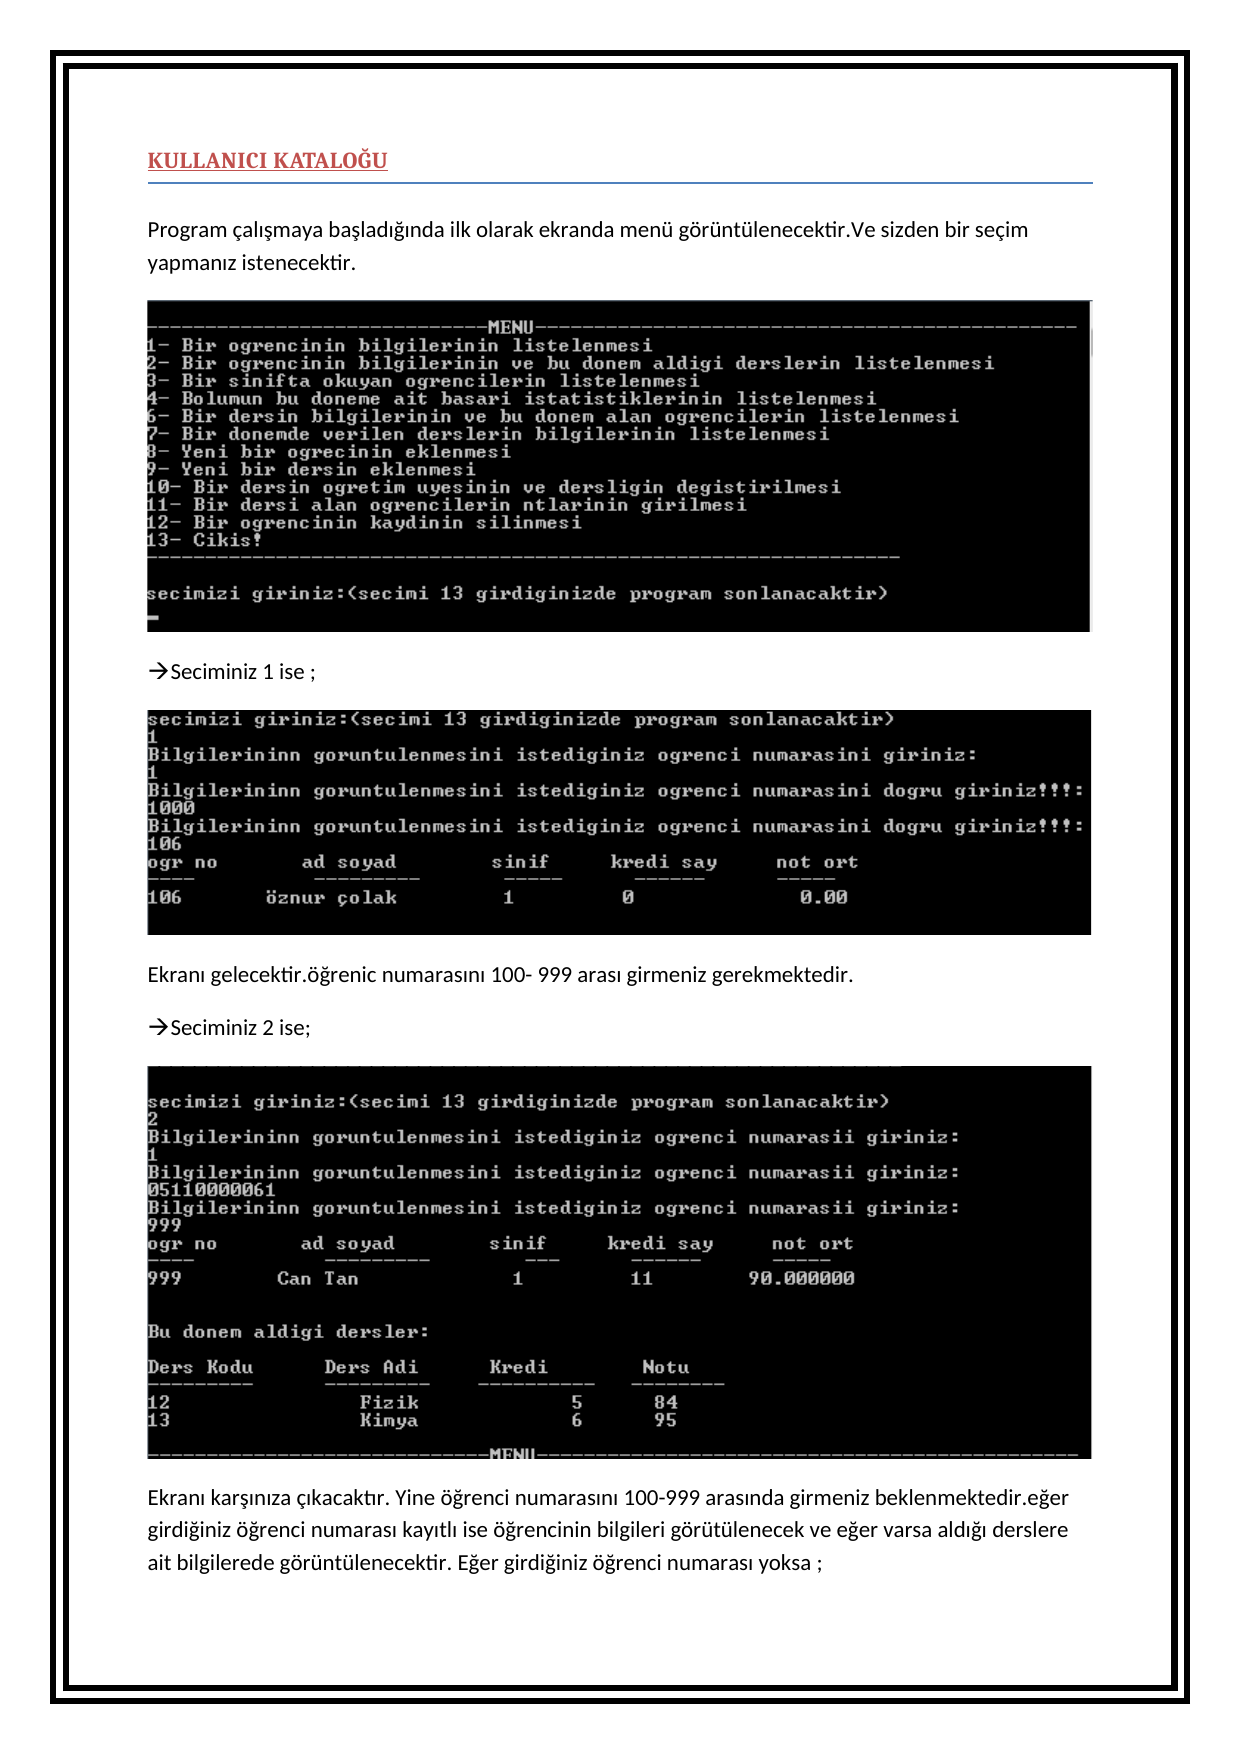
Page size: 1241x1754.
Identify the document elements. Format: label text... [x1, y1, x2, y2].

text Seciminiz 1 ise ; [147, 657, 1093, 685]
text Seciminiz 2 ise; [147, 1013, 1093, 1041]
title KULLANICI KATALOĞU [147, 147, 1093, 184]
picture [147, 1066, 1093, 1459]
text Program çalışmaya başladığında ilk olarak ekranda menü görüntülenecektir.Ve sizden bir seçim yapmanız istenecektir. [147, 216, 1093, 276]
picture [147, 300, 1093, 632]
picture [147, 710, 1092, 935]
text Ekranı gelecektir.öğrenic numarasını 100- 999 arası girmeniz gerekmektedir. [147, 960, 1093, 988]
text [147, 1483, 1093, 1576]
